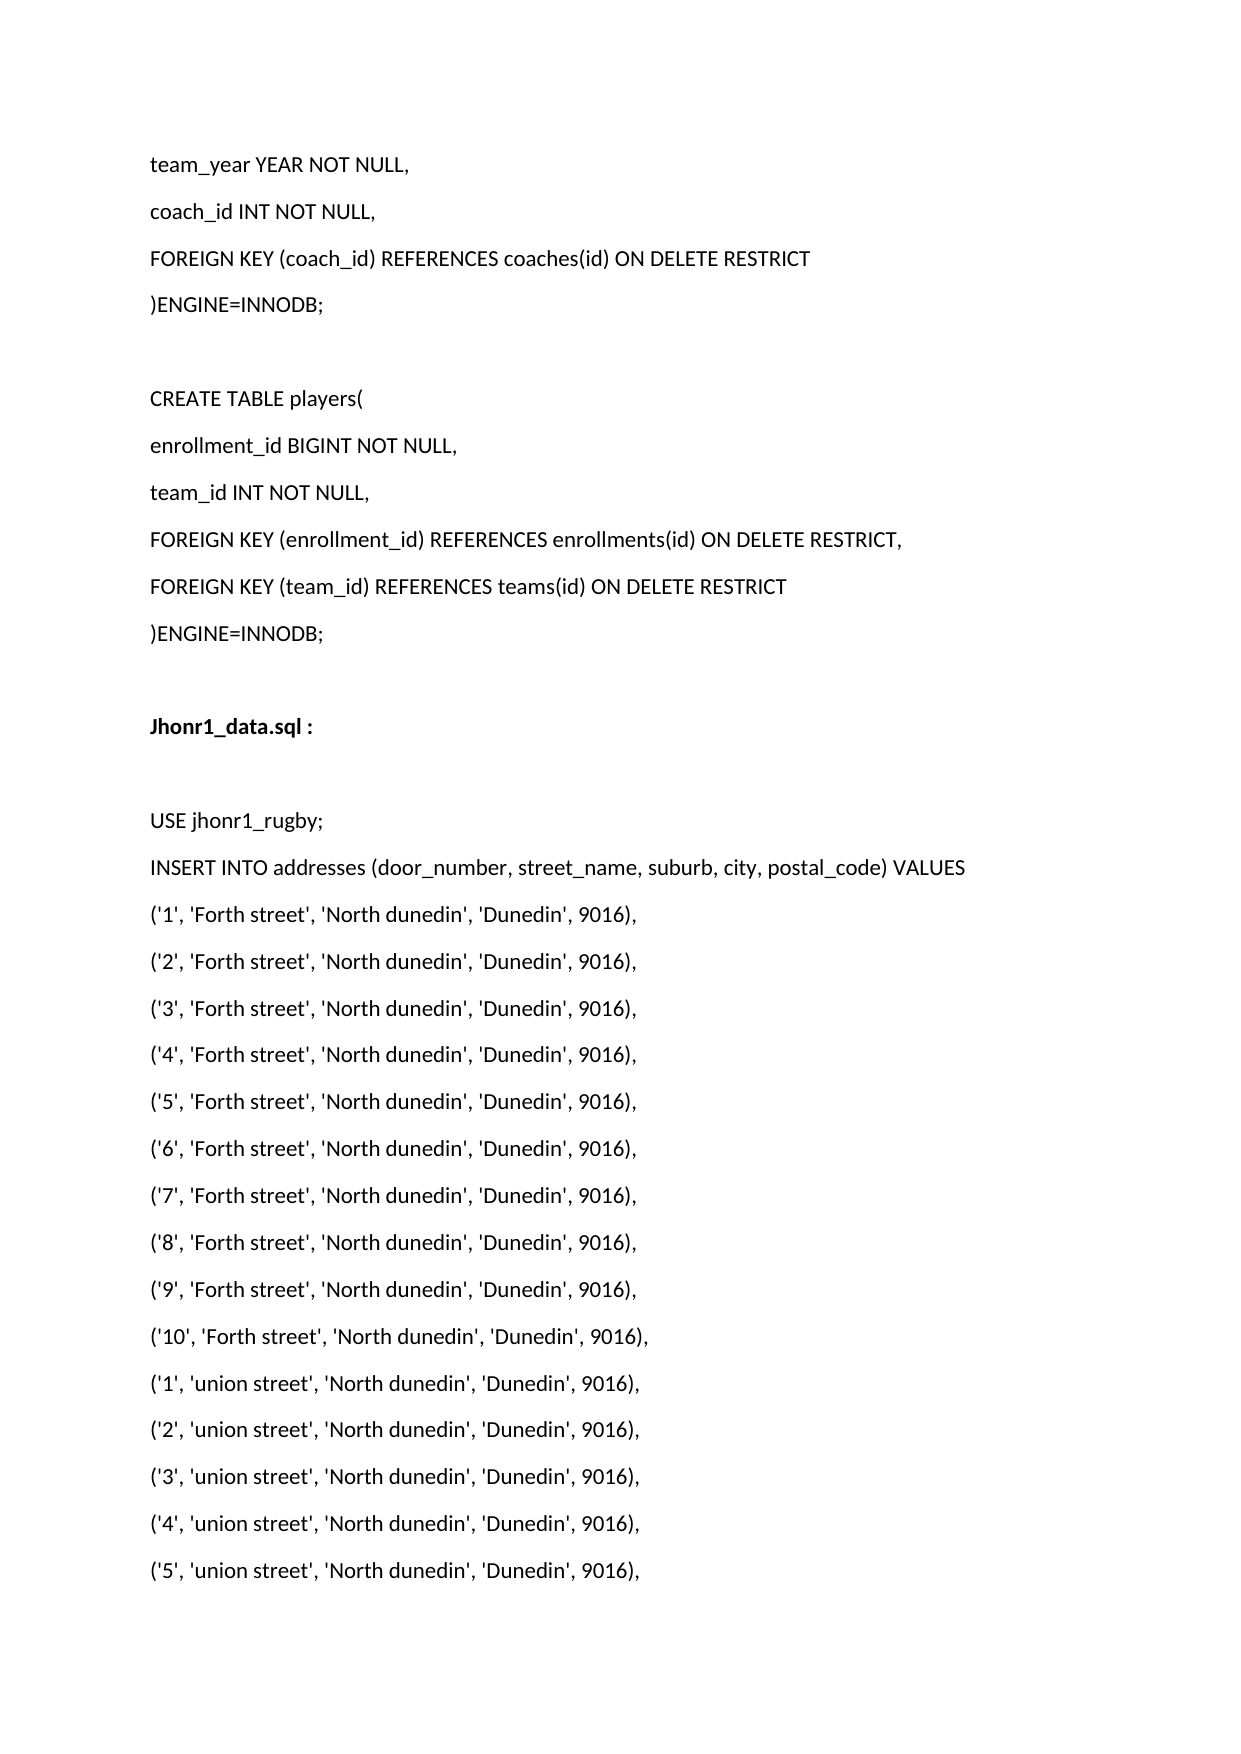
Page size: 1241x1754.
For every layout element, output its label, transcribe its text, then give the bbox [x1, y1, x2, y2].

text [150, 244, 1090, 272]
text )ENGINE=INNODB; [150, 291, 1090, 319]
text ('2', 'Forth street', 'North dunedin', 'Dunedin', 9016), [150, 947, 1090, 975]
text INSERT INTO addresses (door_number, street_name, suburb, city, postal_code) VALUES [150, 853, 1090, 881]
text FOREIGN KEY (team_id) REFERENCES teams(id) ON DELETE RESTRICT [150, 572, 1090, 600]
text ('4', 'union street', 'North dunedin', 'Dunedin', 9016), [150, 1509, 1090, 1537]
text ('6', 'Forth street', 'North dunedin', 'Dunedin', 9016), [150, 1134, 1090, 1162]
text ('5', 'union street', 'North dunedin', 'Dunedin', 9016), [150, 1556, 1090, 1584]
text USE jhonr1_rugby; [150, 806, 1090, 834]
text coach_id INT NOT NULL, [150, 197, 1090, 225]
text enrollment_id BIGINT NOT NULL, [150, 431, 1090, 459]
text ('9', 'Forth street', 'North dunedin', 'Dunedin', 9016), [150, 1275, 1090, 1303]
text ('3', 'Forth street', 'North dunedin', 'Dunedin', 9016), [150, 994, 1090, 1022]
text )ENGINE=INNODB; [150, 619, 1090, 647]
text ('1', 'union street', 'North dunedin', 'Dunedin', 9016), [150, 1369, 1090, 1397]
text ('8', 'Forth street', 'North dunedin', 'Dunedin', 9016), [150, 1228, 1090, 1256]
text ('5', 'Forth street', 'North dunedin', 'Dunedin', 9016), [150, 1087, 1090, 1116]
text ('1', 'Forth street', 'North dunedin', 'Dunedin', 9016), [150, 900, 1090, 928]
text ('10', 'Forth street', 'North dunedin', 'Dunedin', 9016), [150, 1322, 1090, 1350]
text team_id INT NOT NULL, [150, 478, 1090, 506]
text FOREIGN KEY (enrollment_id) REFERENCES enrollments(id) ON DELETE RESTRICT, [150, 525, 1090, 553]
text Jhonr1_data.sql : [150, 712, 1090, 741]
text ('4', 'Forth street', 'North dunedin', 'Dunedin', 9016), [150, 1041, 1090, 1069]
text ('3', 'union street', 'North dunedin', 'Dunedin', 9016), [150, 1462, 1090, 1491]
text CREATE TABLE players( [150, 384, 1090, 412]
text ('7', 'Forth street', 'North dunedin', 'Dunedin', 9016), [150, 1181, 1090, 1209]
text team_year YEAR NOT NULL, [150, 150, 1090, 178]
text ('2', 'union street', 'North dunedin', 'Dunedin', 9016), [150, 1416, 1090, 1444]
